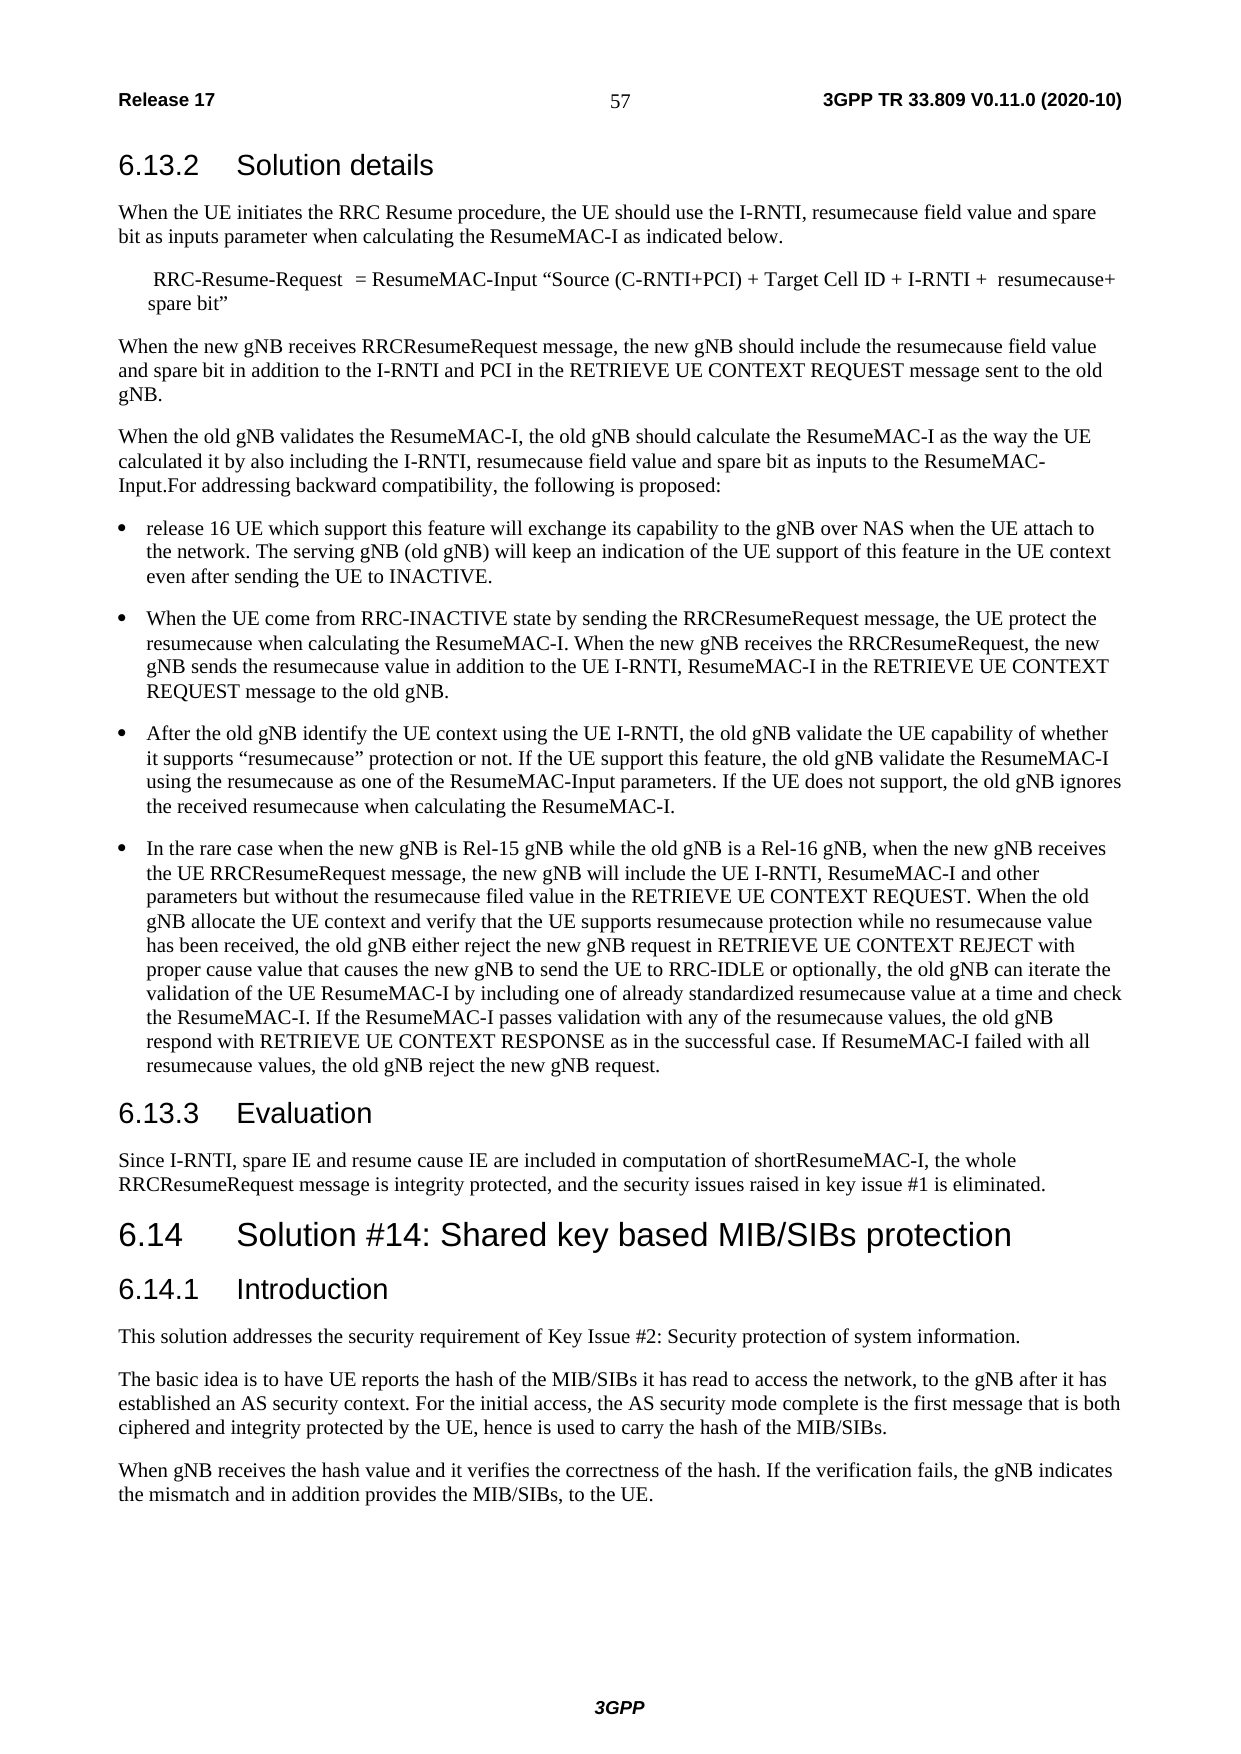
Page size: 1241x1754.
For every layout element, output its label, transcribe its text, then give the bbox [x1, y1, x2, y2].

subtitle 6.14.1 Introduction [118, 1272, 1122, 1306]
text RRC-Resume-Request = ResumeMAC-Input “Source (C-RNTI+PCI) + Target Cell ID + I-RNTI + resumecause+ spare bit” [148, 267, 1122, 315]
text When the old gNB validates the ResumeMAC-I, the old gNB should calculate the ResumeMAC-I as the way the UE calculated it by also including the I-RNTI, resumecause field value and spare bit as inputs to the ResumeMAC-Input.For addressing backward compatibility, the following is proposed: [118, 424, 1122, 497]
text The basic idea is to have UE reports the hash of the MIB/SIBs it has read to access the network, to the gNB after it has established an AS security context. For the initial access, the AS security mode complete is the first message that is both ciphered and integrity protected by the UE, hence is used to carry the hash of the MIB/SIBs. [118, 1367, 1122, 1439]
subtitle 6.13.2 Solution details [118, 147, 1122, 181]
list When the UE come from RRC-INACTIVE state by sending the RRCResumeRequest message, the UE protect the resumecause when calculating the ResumeMAC-I. When the new gNB receives the RRCResumeRequest, the new gNB sends the resumecause value in addition to the UE I-RNTI, ResumeMAC-I in the RETRIEVE UE CONTEXT REQUEST message to the old gNB. [118, 606, 1122, 703]
list release 16 UE which support this feature will exchange its capability to the gNB over NAS when the UE attach to the network. The serving gNB (old gNB) will keep an indication of the UE support of this feature in the UE context even after sending the UE to INACTIVE. [118, 515, 1122, 588]
subtitle 6.14 Solution #14: Shared key based MIB/SIBs protection [118, 1215, 1122, 1253]
text When the new gNB receives RRCResumeRequest message, the new gNB should include the resumecause field value and spare bit in addition to the I-RNTI and PCI in the RETRIEVE UE CONTEXT REQUEST message sent to the old gNB. [118, 333, 1122, 406]
text This solution addresses the security requirement of Key Issue #2: Security protection of system information. [118, 1324, 1122, 1348]
text When gNB receives the hash value and it verifies the correctness of the hash. If the verification fails, the gNB indicates the mismatch and in addition provides the MIB/SIBs, to the UE. [118, 1458, 1122, 1506]
list In the rare case when the new gNB is Rel-15 gNB while the old gNB is a Rel-16 gNB, when the new gNB receives the UE RRCResumeRequest message, the new gNB will include the UE I-RNTI, ResumeMAC-I and other parameters but without the resumecause filed value in the RETRIEVE UE CONTEXT REQUEST. When the old gNB allocate the UE context and verify that the UE supports resumecause protection while no resumecause value has been received, the old gNB either reject the new gNB request in RETRIEVE UE CONTEXT REJECT with proper cause value that causes the new gNB to send the UE to RRC-IDLE or optionally, the old gNB can iterate the validation of the UE ResumeMAC-I by including one of already standardized resumecause value at a time and check the ResumeMAC-I. If the ResumeMAC-I passes validation with any of the resumecause values, the old gNB respond with RETRIEVE UE CONTEXT RESPONSE as in the successful case. If ResumeMAC-I failed with all resumecause values, the old gNB reject the new gNB request. [118, 836, 1122, 1077]
text When the UE initiates the RRC Resume procedure, the UE should use the I-RNTI, resumecause field value and spare bit as inputs parameter when calculating the ResumeMAC-I as indicated below. [118, 200, 1122, 248]
subtitle 6.13.3 Evaluation [118, 1096, 1122, 1129]
list After the old gNB identify the UE context using the UE I-RNTI, the old gNB validate the UE capability of whether it supports “resumecause” protection or not. If the UE support this feature, the old gNB validate the ResumeMAC-I using the resumecause as one of the ResumeMAC-Input parameters. If the UE does not support, the old gNB ignores the received resumecause when calculating the ResumeMAC-I. [118, 721, 1122, 818]
text Since I-RNTI, spare IE and resume cause IE are included in computation of shortResumeMAC-I, the whole RRCResumeRequest message is integrity protected, and the security issues raised in key issue #1 is eliminated. [118, 1148, 1122, 1196]
